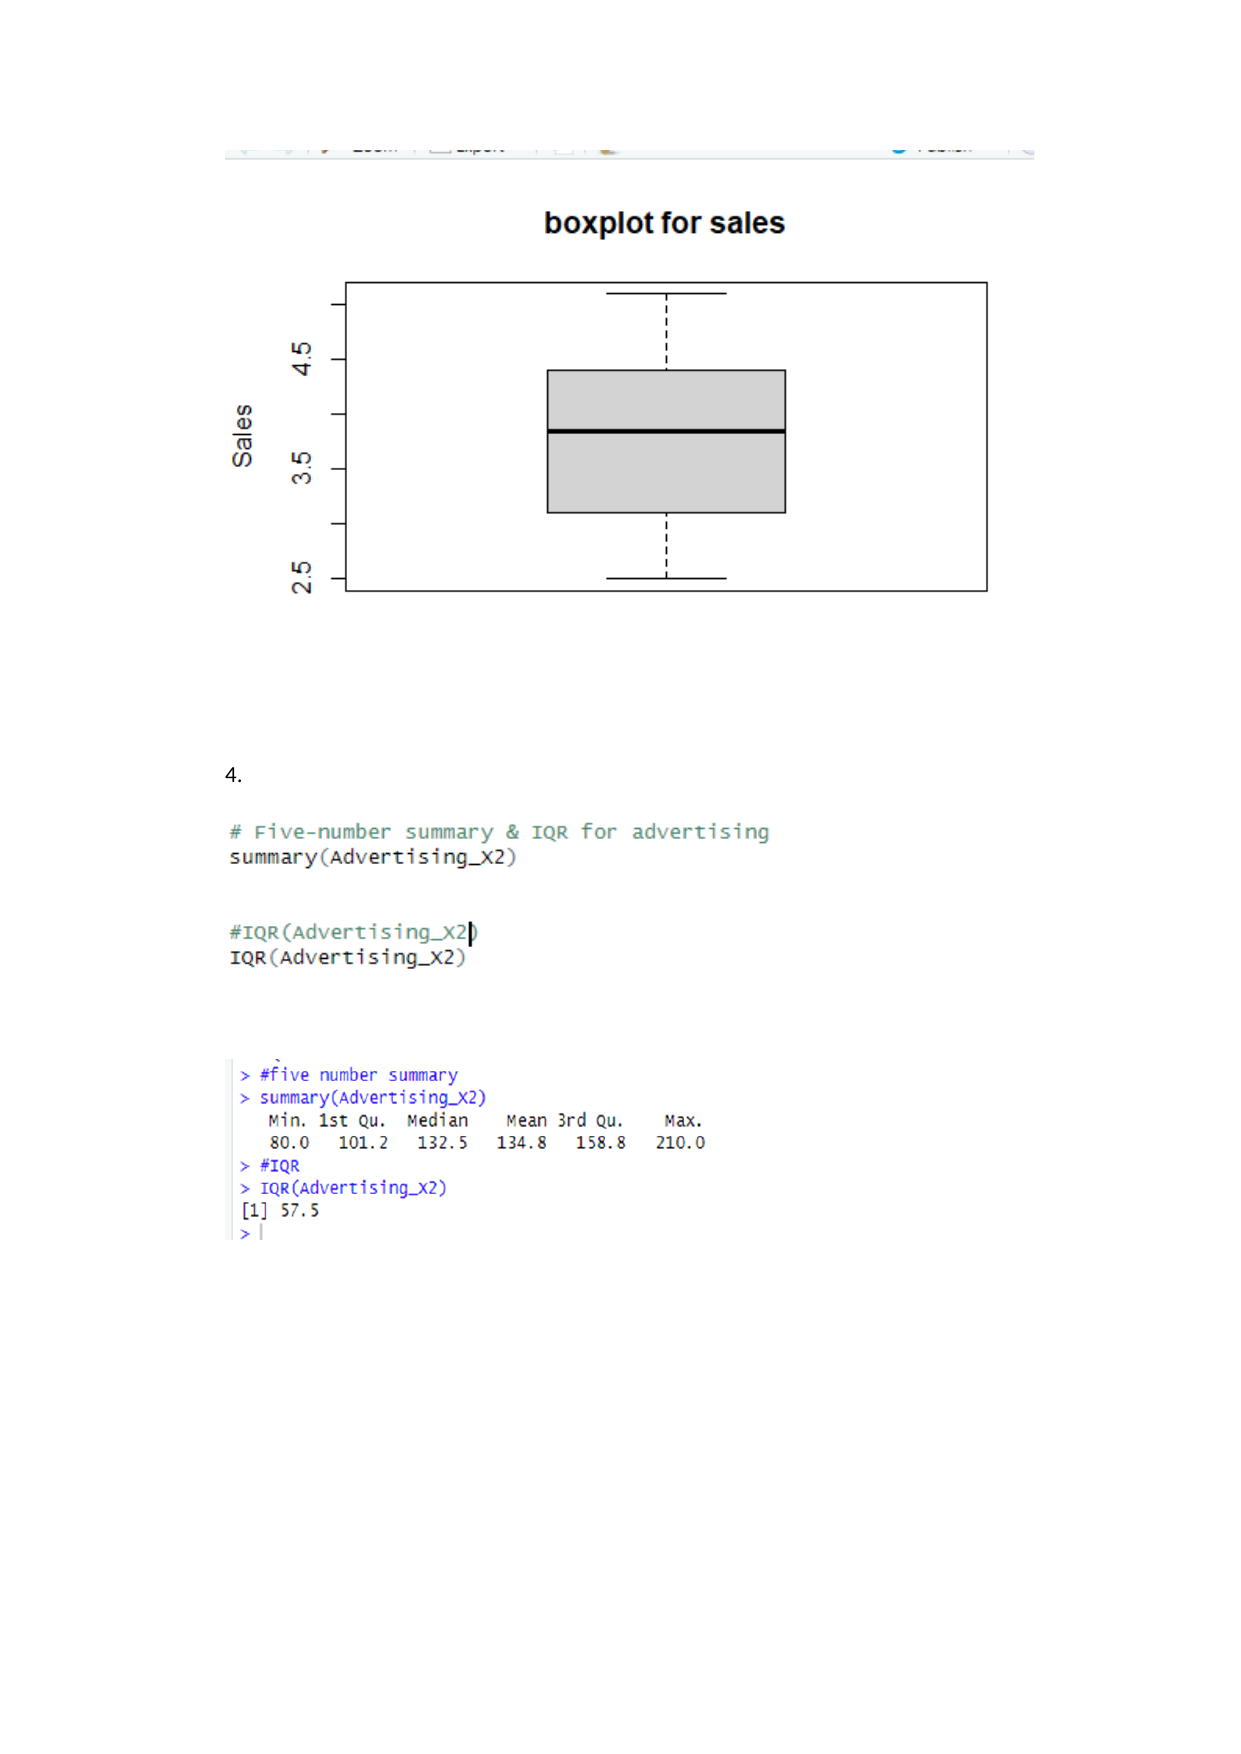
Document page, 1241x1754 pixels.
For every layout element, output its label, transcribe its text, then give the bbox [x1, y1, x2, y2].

text 4. [225, 760, 1090, 788]
picture [225, 1059, 724, 1240]
picture [225, 150, 1035, 672]
picture [225, 806, 868, 994]
